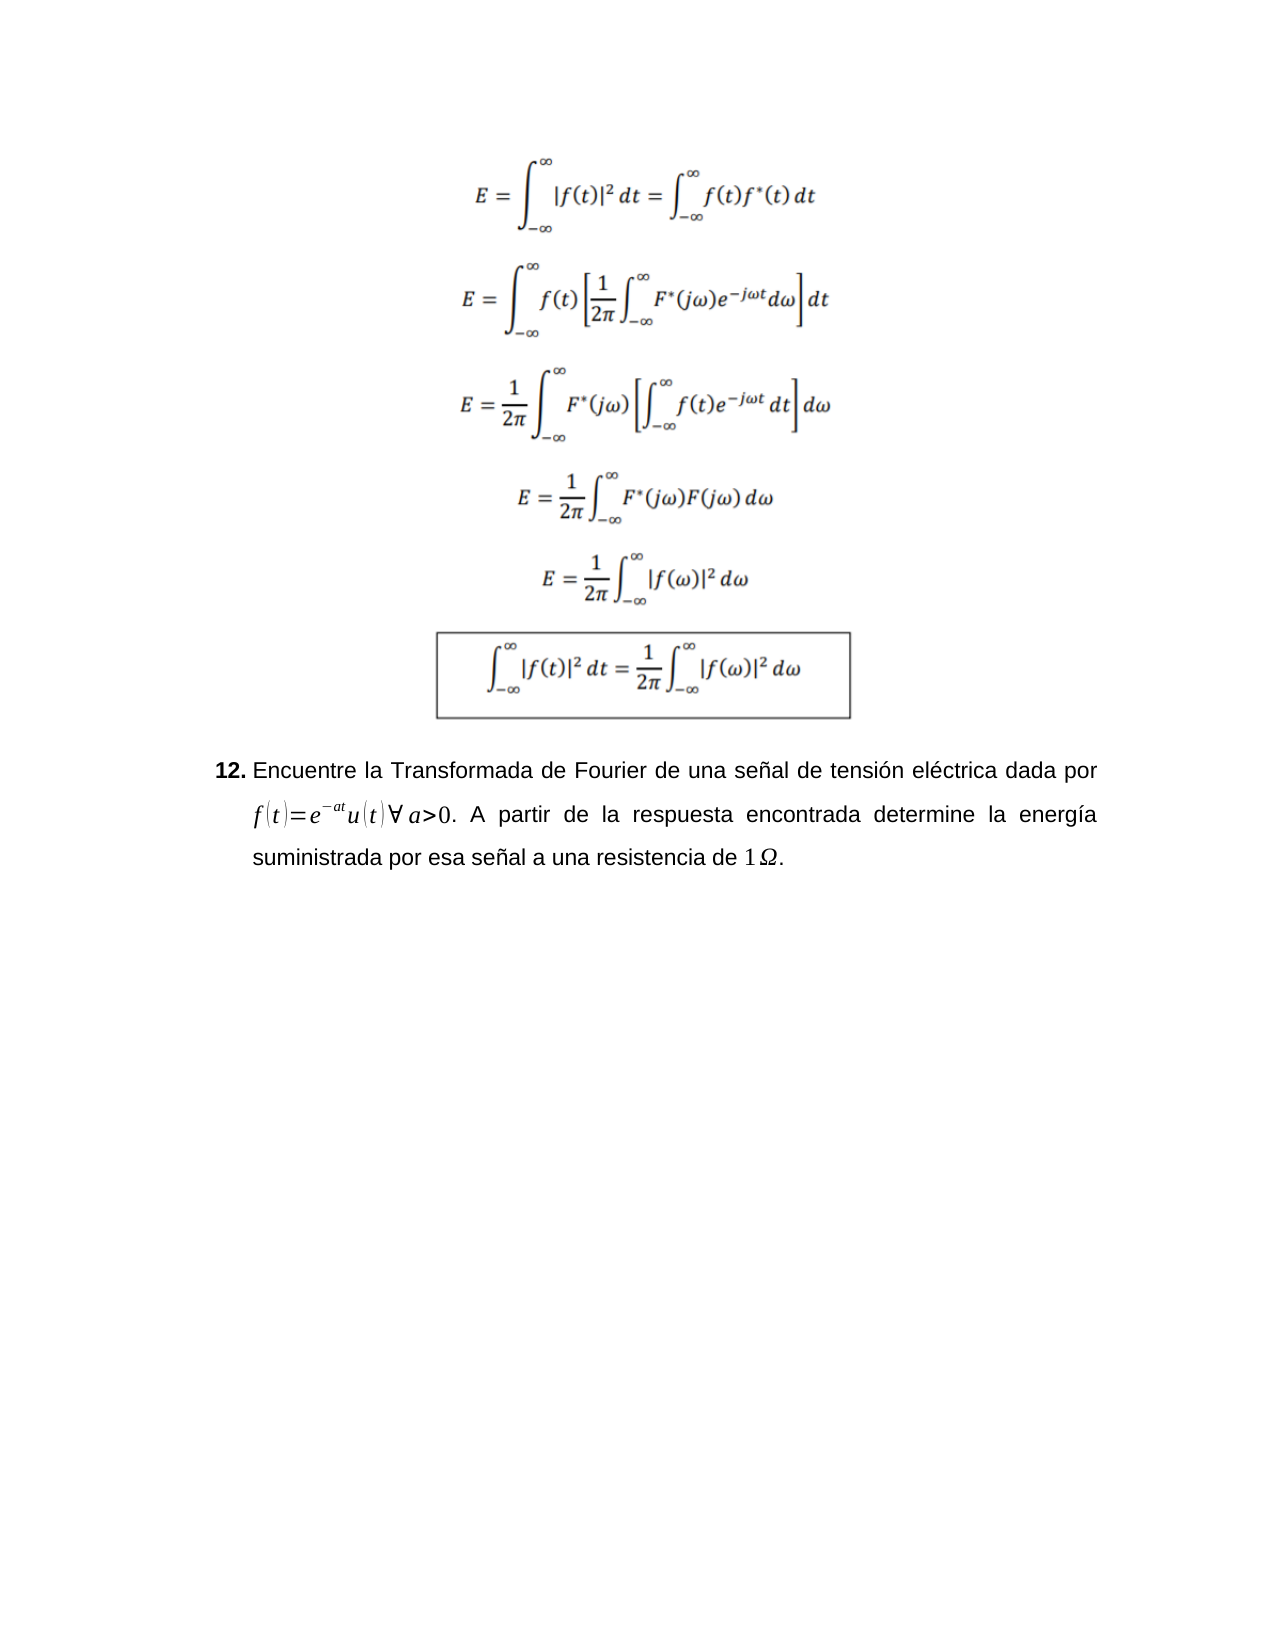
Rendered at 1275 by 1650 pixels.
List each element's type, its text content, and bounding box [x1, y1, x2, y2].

list Encuentre la Transformada de Fourier de una señal de tensión eléctrica dada por . A partir de la respuesta encontrada determine la energía suministrada por esa señal a una resistencia de . [215, 757, 1098, 871]
picture [395, 147, 880, 726]
